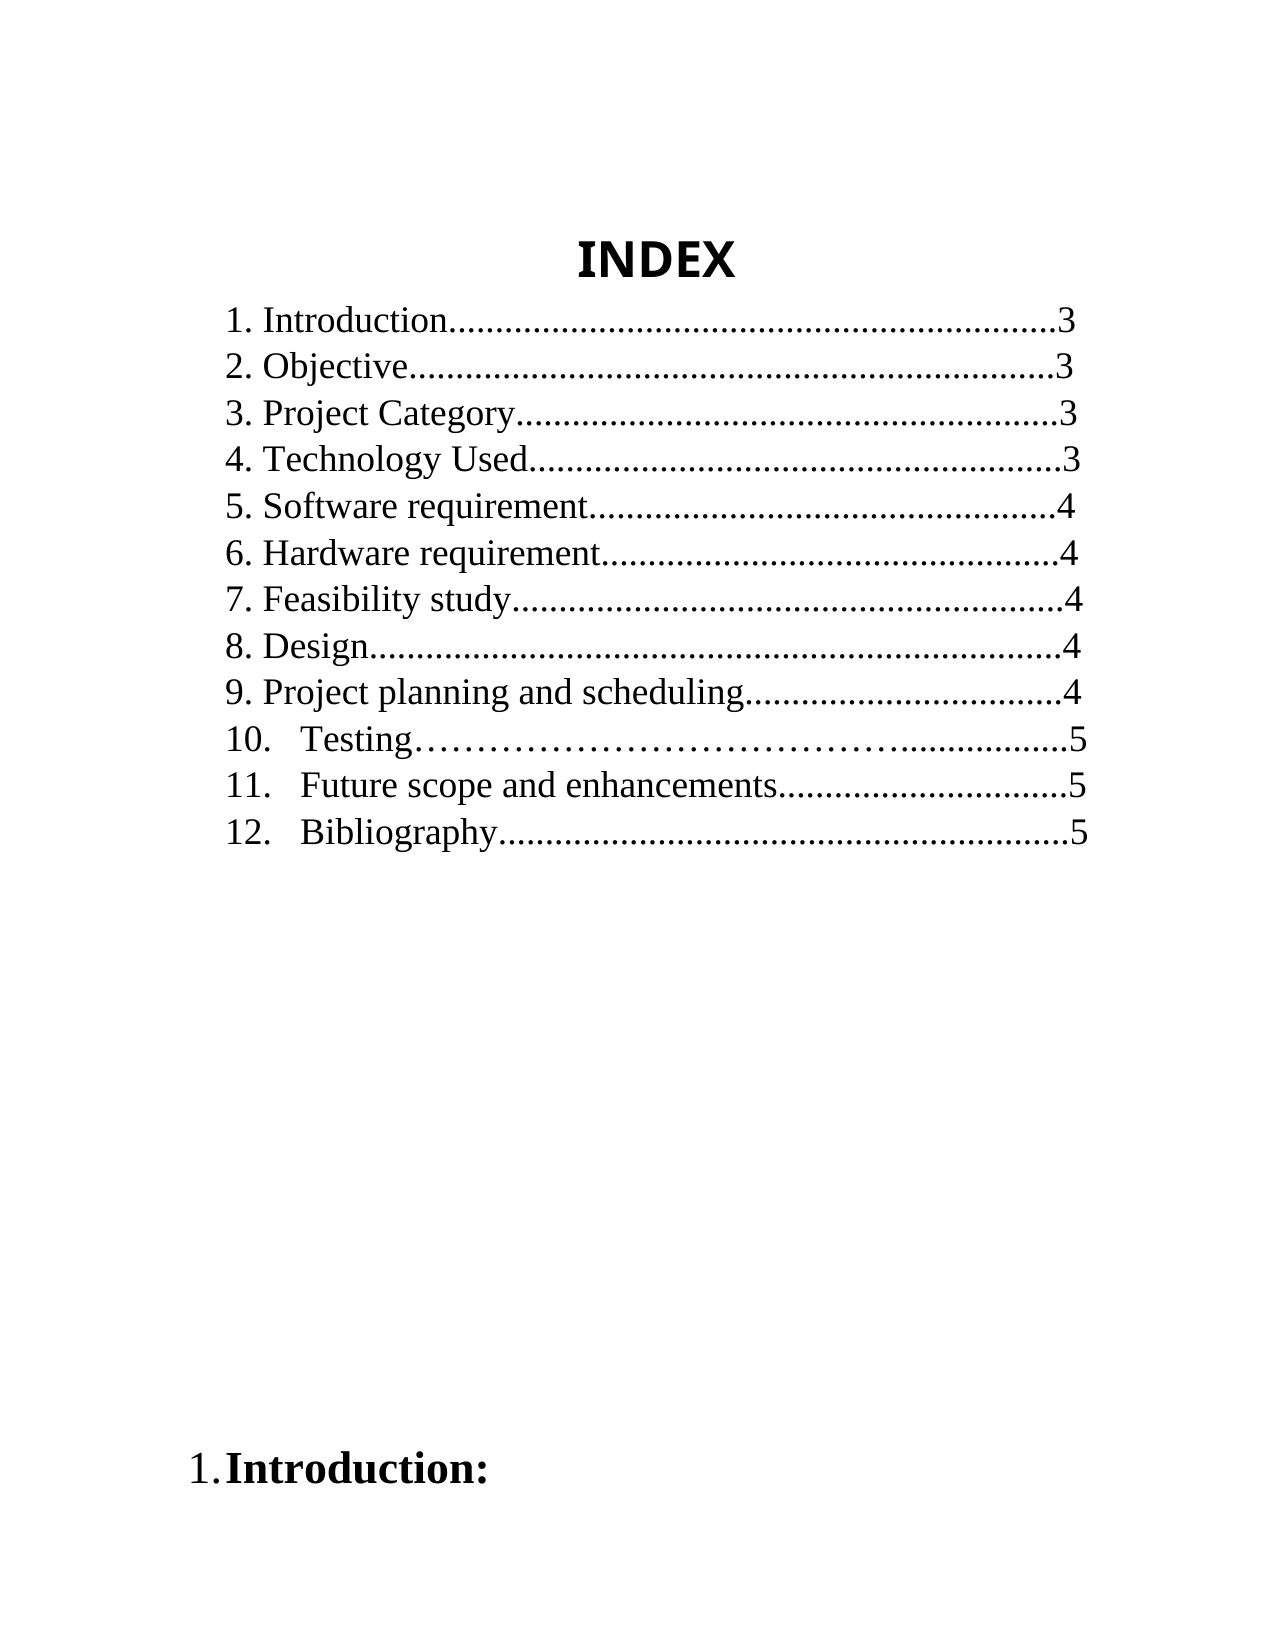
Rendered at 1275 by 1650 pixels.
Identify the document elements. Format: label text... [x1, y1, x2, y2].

list Testing…………………………………..................5 [225, 716, 1125, 759]
list Future scope and enhancements...............................5 [225, 763, 1125, 806]
list Introduction: [187, 1441, 1125, 1494]
list Bibliography.............................................................5 [225, 809, 1125, 852]
list Objective.....................................................................3 [225, 344, 1125, 387]
list Hardware requirement.................................................4 [225, 530, 1125, 573]
list Introduction.................................................................3 [225, 297, 1125, 340]
list Project planning and scheduling..................................4 [225, 669, 1125, 713]
list Feasibility study...........................................................4 [225, 576, 1125, 619]
text INDEX [187, 223, 1125, 292]
list Software requirement..................................................4 [225, 483, 1125, 526]
list Project Category..........................................................3 [225, 390, 1125, 433]
list Technology Used.........................................................3 [225, 437, 1125, 480]
list Design..........................................................................4 [225, 623, 1125, 666]
